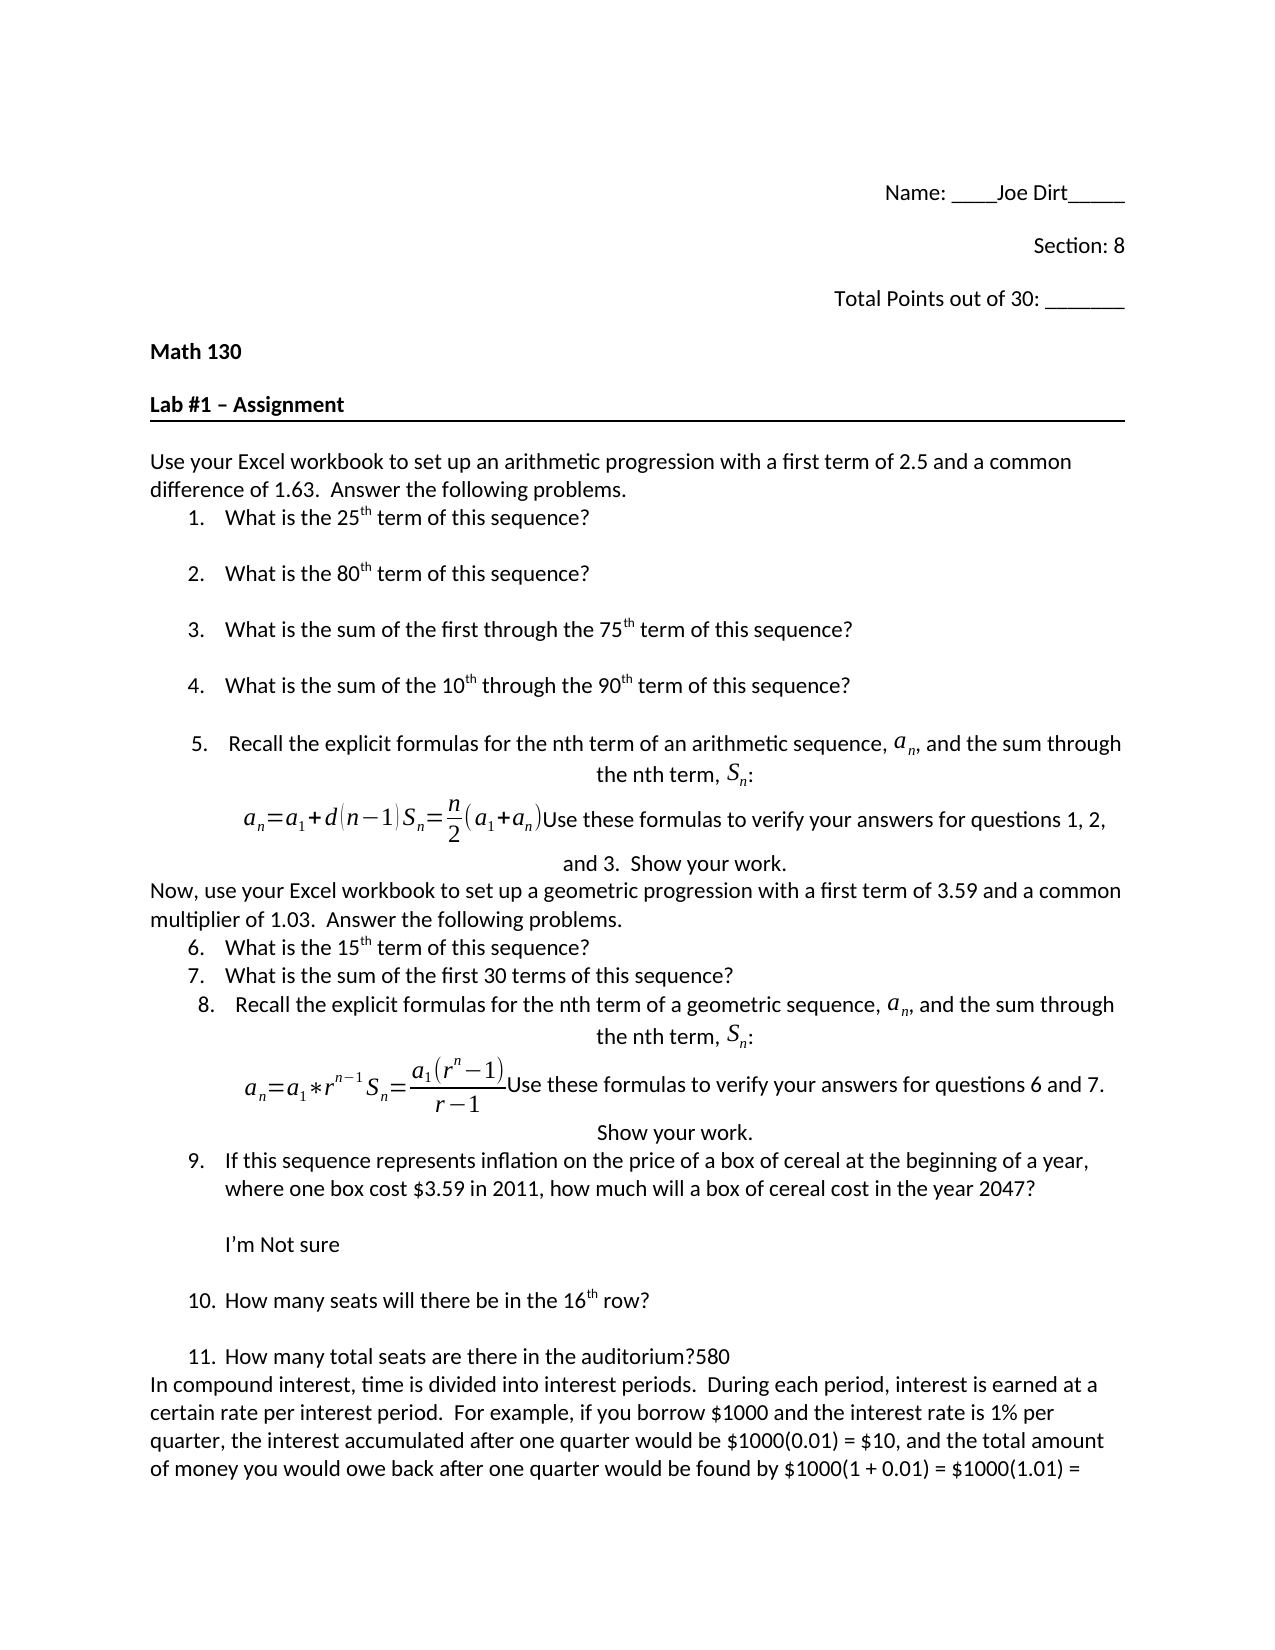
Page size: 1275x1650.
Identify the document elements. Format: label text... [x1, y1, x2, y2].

list What is the 15th term of this sequence? [187, 933, 1125, 961]
list What is the 80th term of this sequence? [187, 559, 1125, 615]
list If this sequence represents inflation on the price of a box of cereal at the beginning of a year, where one box cost $3.59 in 2011, how much will a box of cereal cost in the year 2047? [187, 1146, 1125, 1202]
list What is the sum of the first through the 75th term of this sequence? [187, 615, 1125, 671]
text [150, 1370, 1125, 1482]
list Recall the explicit formulas for the nth term of a geometric sequence, , and the sum through the nth term, : Use these formulas to verify your answers for questions 6 and 7. Show your work. [187, 989, 1125, 1146]
text Total Points out of 30: _______ [150, 284, 1125, 312]
text Lab #1 – Assignment [150, 390, 1125, 420]
list How many seats will there be in the 16th row? [187, 1286, 1125, 1342]
list Recall the explicit formulas for the nth term of an arithmetic sequence, , and the sum through the nth term, : Use these formulas to verify your answers for questions 1, 2, and 3. Show your work. [187, 727, 1125, 877]
list I’m Not sure [225, 1230, 1125, 1258]
list What is the sum of the first 30 terms of this sequence? [187, 961, 1125, 989]
list What is the 25th term of this sequence? [187, 503, 1125, 559]
text Math 130 [150, 337, 1125, 365]
list What is the sum of the 10th through the 90th term of this sequence? [187, 671, 1125, 727]
text Now, use your Excel workbook to set up a geometric progression with a first term of 3.59 and a common multiplier of 1.03. Answer the following problems. [150, 877, 1125, 933]
text Use your Excel workbook to set up an arithmetic progression with a first term of 2.5 and a common difference of 1.63. Answer the following problems. [150, 447, 1125, 503]
text Name: ____Joe Dirt_____ [150, 178, 1125, 206]
list How many total seats are there in the auditorium?580 [187, 1342, 1125, 1370]
text Section: 8 [150, 231, 1125, 259]
